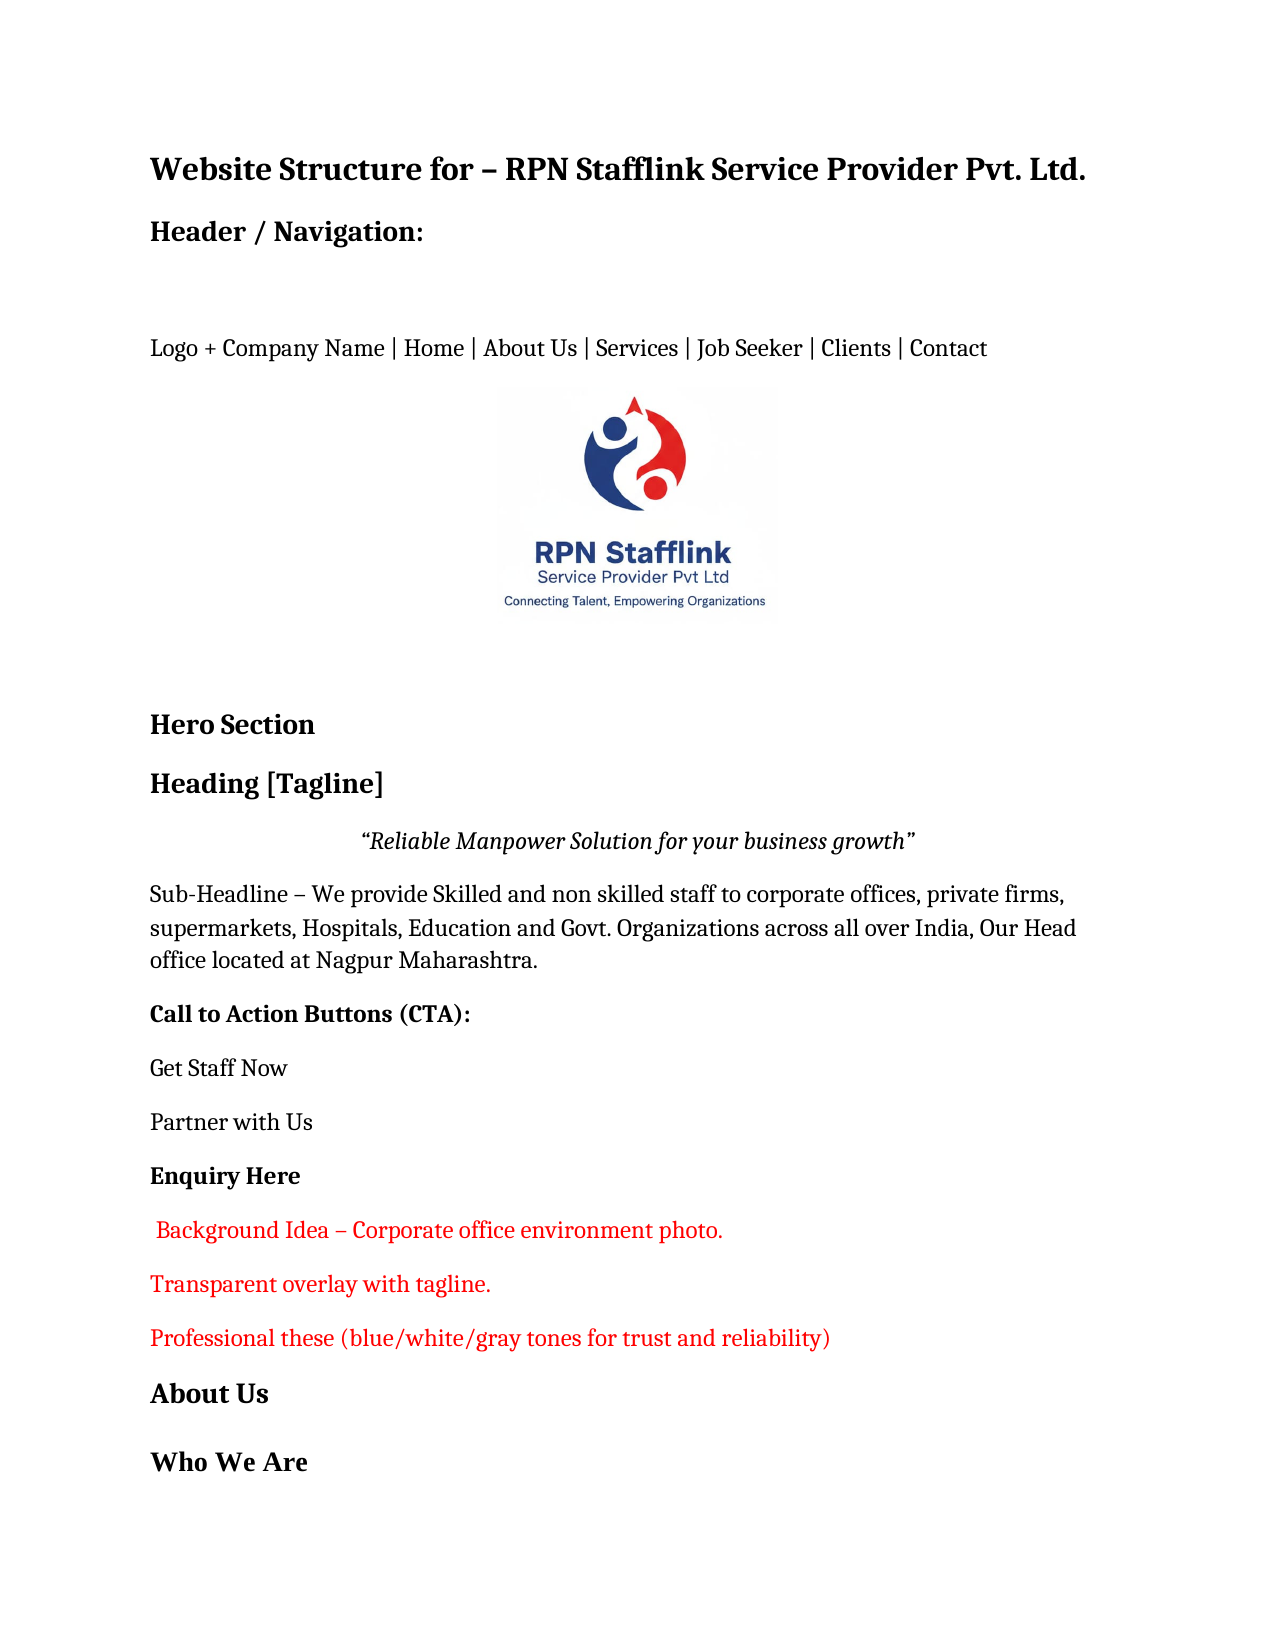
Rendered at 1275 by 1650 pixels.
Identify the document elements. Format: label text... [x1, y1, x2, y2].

text Enquiry Here [150, 1162, 1125, 1191]
text “Reliable Manpower Solution for your business growth” [150, 827, 1125, 855]
picture [496, 387, 779, 624]
text Transparent overlay with tagline. [150, 1269, 1125, 1298]
text Website Structure for – RPN Stafflink Service Provider Pvt. Ltd. [150, 150, 1125, 188]
text Get Staff Now [150, 1054, 1125, 1083]
text Partner with Us [150, 1108, 1125, 1137]
text Heading [Tagline] [150, 767, 1125, 801]
text Background Idea – Corporate office environment photo. [150, 1216, 1125, 1244]
text Logo + Company Name | Home | About Us | Services | Job Seeker | Clients | Contact [150, 334, 1125, 362]
text Call to Action Buttons (CTA): [150, 1000, 1125, 1029]
text Sub-Headline – We provide Skilled and non skilled staff to corporate offices, private firms, supermarkets, Hospitals, Education and Govt. Organizations across all over India, Our Head office located at Nagpur Maharashtra. [150, 880, 1125, 975]
text About Us [150, 1377, 1125, 1411]
text Header / Navigation: [150, 215, 1125, 248]
text Hero Section [150, 708, 1125, 741]
text Professional these (blue/white/gray tones for trust and reliability) [150, 1323, 1125, 1352]
text Who We Are [150, 1445, 1125, 1477]
